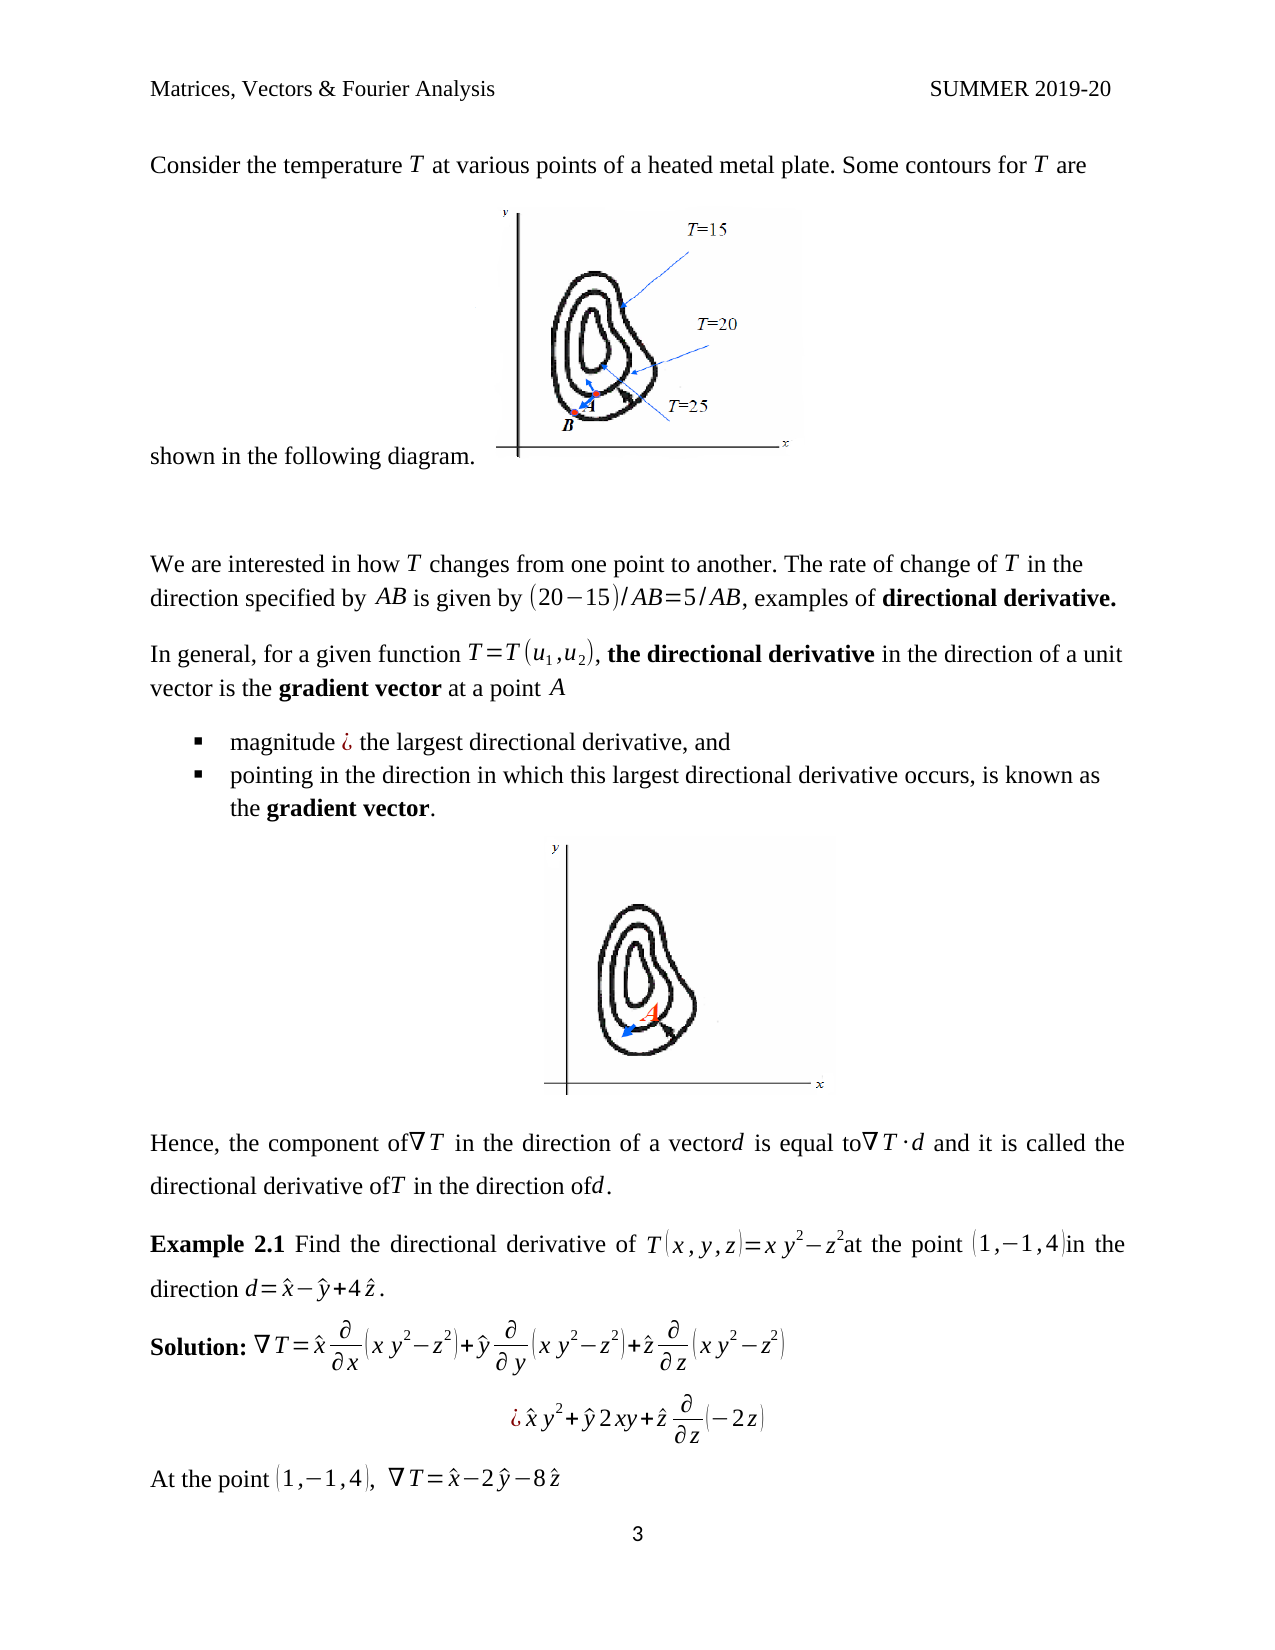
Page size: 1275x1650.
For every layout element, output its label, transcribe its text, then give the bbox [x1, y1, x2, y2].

list magnitude the largest directional derivative, and [192, 727, 1125, 756]
text We are interested in how changes from one point to another. The rate of change of in the direction specified by is given by , examples of directional derivative. [150, 549, 1125, 612]
text In general, for a given function , the directional derivative in the direction of a unit vector is the gradient vector at a point [150, 637, 1125, 702]
text At the point , [150, 1463, 1125, 1494]
list pointing in the direction in which this largest directional derivative occurs, is known as the gradient vector. [192, 760, 1125, 822]
text Example 2.1 Find the directional derivative of at the point in the direction [150, 1227, 1125, 1303]
text Hence, the component of in the direction of a vector is equal to and it is called the directional derivative of in the direction of. [150, 1128, 1125, 1200]
picture [475, 183, 811, 465]
picture [511, 826, 844, 1103]
text Solution: [150, 1317, 1125, 1376]
